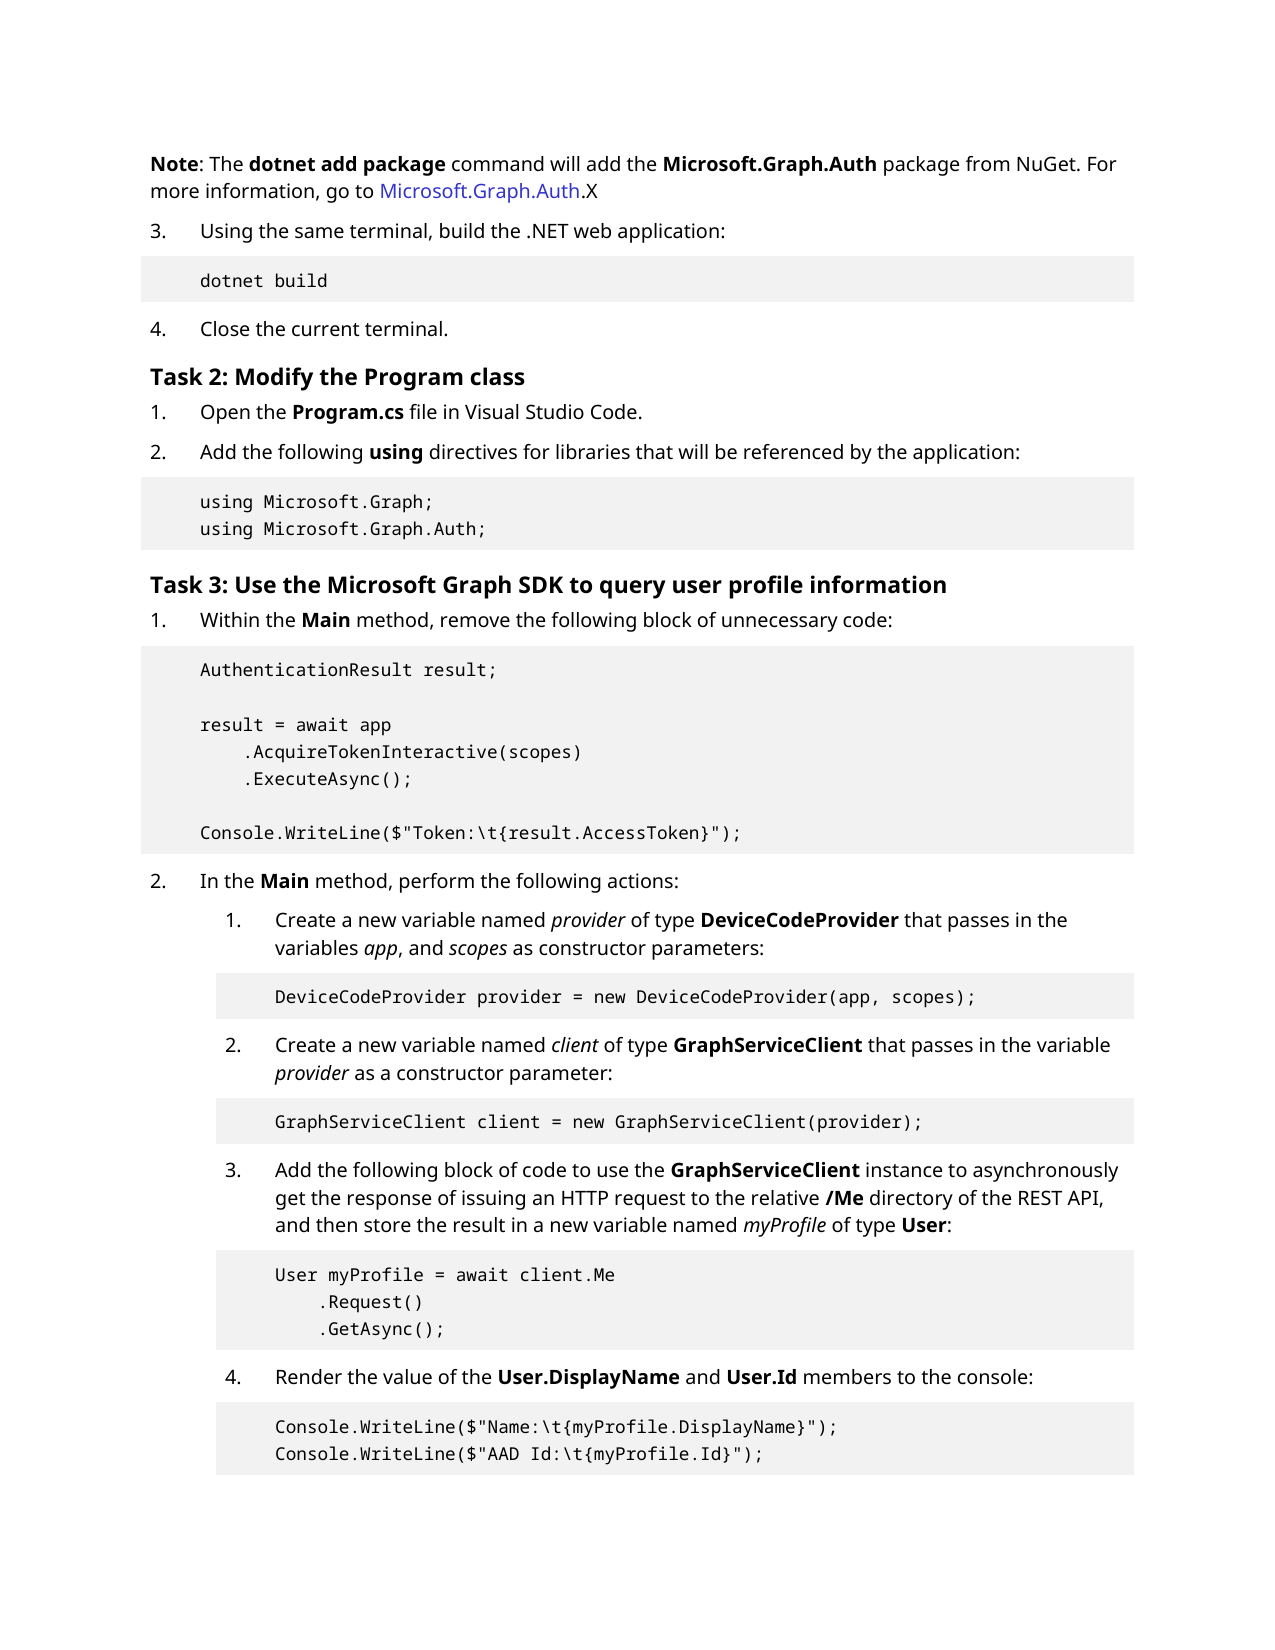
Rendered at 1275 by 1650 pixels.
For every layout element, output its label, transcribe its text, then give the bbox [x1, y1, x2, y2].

list Using the same terminal, build the .NET web application: [150, 217, 1125, 244]
list User myProfile = await client.Me .Request() .GetAsync(); [217, 1251, 1133, 1349]
list Create a new variable named client of type GraphServiceClient that passes in the variable provider as a constructor parameter: [225, 1031, 1125, 1085]
list dotnet build [142, 257, 1133, 301]
list Add the following block of code to use the GraphServiceClient instance to asynchronously get the response of issuing an HTTP request to the relative /Me directory of the REST API, and then store the result in a new variable named myProfile of type User: [225, 1156, 1125, 1237]
list Add the following using directives for libraries that will be referenced by the application: [150, 437, 1125, 464]
list In the Main method, perform the following actions: [150, 867, 1125, 894]
list AuthenticationResult result; result = await app .AcquireTokenInteractive(scopes) .ExecuteAsync(); Console.WriteLine($"Token:\t{result.AccessToken}"); [142, 647, 1133, 853]
list DeviceCodeProvider provider = new DeviceCodeProvider(app, scopes); [217, 974, 1133, 1018]
list Close the current terminal. [150, 314, 1125, 342]
list Open the Program.cs file in Visual Studio Code. [150, 398, 1125, 425]
subtitle Task 3: Use the Microsoft Graph SDK to query user profile information [150, 569, 1125, 600]
list GraphServiceClient client = new GraphServiceClient(provider); [217, 1099, 1133, 1143]
subtitle Task 2: Modify the Program class [150, 360, 1125, 392]
list Console.WriteLine($"Name:\t{myProfile.DisplayName}"); Console.WriteLine($"AAD Id:\t{myProfile.Id}"); [217, 1403, 1133, 1474]
list Within the Main method, remove the following block of unnecessary code: [150, 606, 1125, 633]
list using Microsoft.Graph; using Microsoft.Graph.Auth; [142, 478, 1133, 549]
list Create a new variable named provider of type DeviceCodeProvider that passes in the variables app, and scopes as constructor parameters: [225, 906, 1125, 960]
list Render the value of the User.DisplayName and User.Id members to the console: [225, 1362, 1125, 1389]
